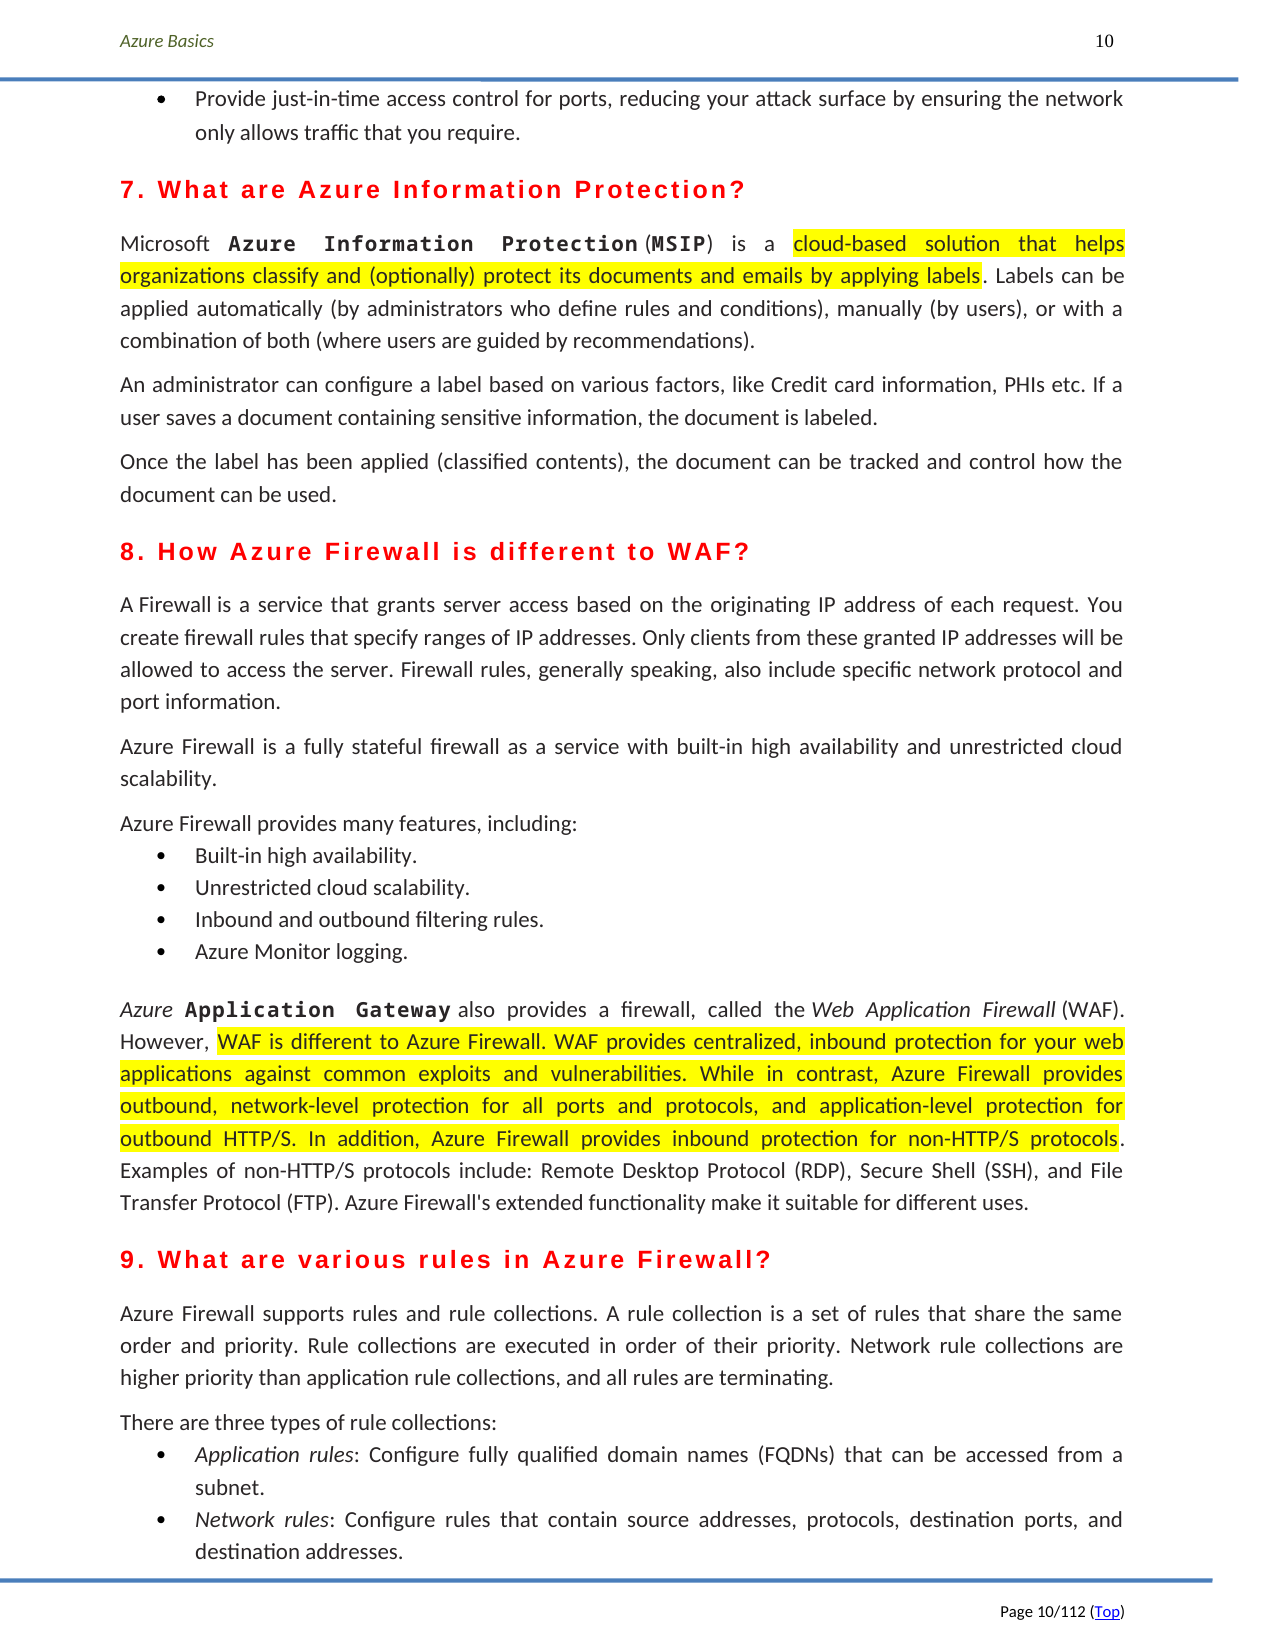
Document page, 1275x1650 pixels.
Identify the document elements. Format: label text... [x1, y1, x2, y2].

list What are various rules in Azure Firewall? [120, 1245, 1125, 1274]
list Unrestricted cloud scalability. [157, 873, 1125, 901]
list Application rules: Configure fully qualified domain names (FQDNs) that can be accessed from a subnet. [157, 1440, 1125, 1501]
text Azure Firewall supports rules and rule collections. A rule collection is a set of rules that share the same order and priority. Rule collections are executed in order of their priority. Network rule collections are higher priority than application rule collections, and all rules are terminating. [120, 1299, 1125, 1392]
text An administrator can configure a label based on various factors, like Credit card information, PHIs etc. If a user saves a document containing sensitive information, the document is labeled. [120, 371, 1125, 431]
text There are three types of rule collections: [120, 1408, 1125, 1436]
list Network rules: Configure rules that contain source addresses, protocols, destination ports, and destination addresses. [157, 1505, 1125, 1565]
text A Firewall is a service that grants server access based on the originating IP address of each request. You create firewall rules that specify ranges of IP addresses. Only clients from these granted IP addresses will be allowed to access the server. Firewall rules, generally speaking, also include specific network protocol and port information. [120, 591, 1125, 715]
text Azure Firewall is a fully stateful firewall as a service with built-in high availability and unrestricted cloud scalability. [120, 732, 1125, 792]
list Built-in high availability. [157, 841, 1125, 869]
list Inbound and outbound filtering rules. [157, 905, 1125, 933]
list Provide just-in-time access control for ports, reducing your attack surface by ensuring the network only allows traffic that you require. [157, 84, 1125, 146]
text Azure Firewall provides many features, including: [120, 809, 1125, 837]
text Azure Application Gateway also provides a firewall, called the Web Application Firewall (WAF). However, WAF is different to Azure Firewall. WAF provides centralized, inbound protection for your web applications against common exploits and vulnerabilities. While in contrast, Azure Firewall provides outbound, network-level protection for all ports and protocols, and application-level protection for outbound HTTP/S. In addition, Azure Firewall provides inbound protection for non-HTTP/S protocols. Examples of non-HTTP/S protocols include: Remote Desktop Protocol (RDP), Secure Shell (SSH), and File Transfer Protocol (FTP). Azure Firewall's extended functionality make it suitable for different uses. [120, 995, 1125, 1060]
list Azure Monitor logging. [157, 937, 1125, 966]
text Microsoft Azure Information Protection (MSIP) is a cloud-based solution that helps organizations classify and (optionally) protect its documents and emails by applying labels. Labels can be applied automatically (by administrators who define rules and conditions), manually (by users), or with a combination of both (where users are guided by recommendations). [120, 229, 1125, 354]
list What are Azure Information Protection? [120, 175, 1125, 204]
text Azure Application Gateway also provides a firewall, called the Web Application Firewall (WAF). However, WAF is different to Azure Firewall. WAF provides centralized, inbound protection for your web applications against common exploits and vulnerabilities. While in contrast, Azure Firewall provides outbound, network-level protection for all ports and protocols, and application-level protection for outbound HTTP/S. In addition, Azure Firewall provides inbound protection for non-HTTP/S protocols. Examples of non-HTTP/S protocols include: Remote Desktop Protocol (RDP), Secure Shell (SSH), and File Transfer Protocol (FTP). Azure Firewall's extended functionality make it suitable for different uses. [120, 1120, 1125, 1216]
list How Azure Firewall is different to WAF? [120, 537, 1125, 566]
text Once the label has been applied (classified contents), the document can be tracked and control how the document can be used. [120, 447, 1125, 508]
